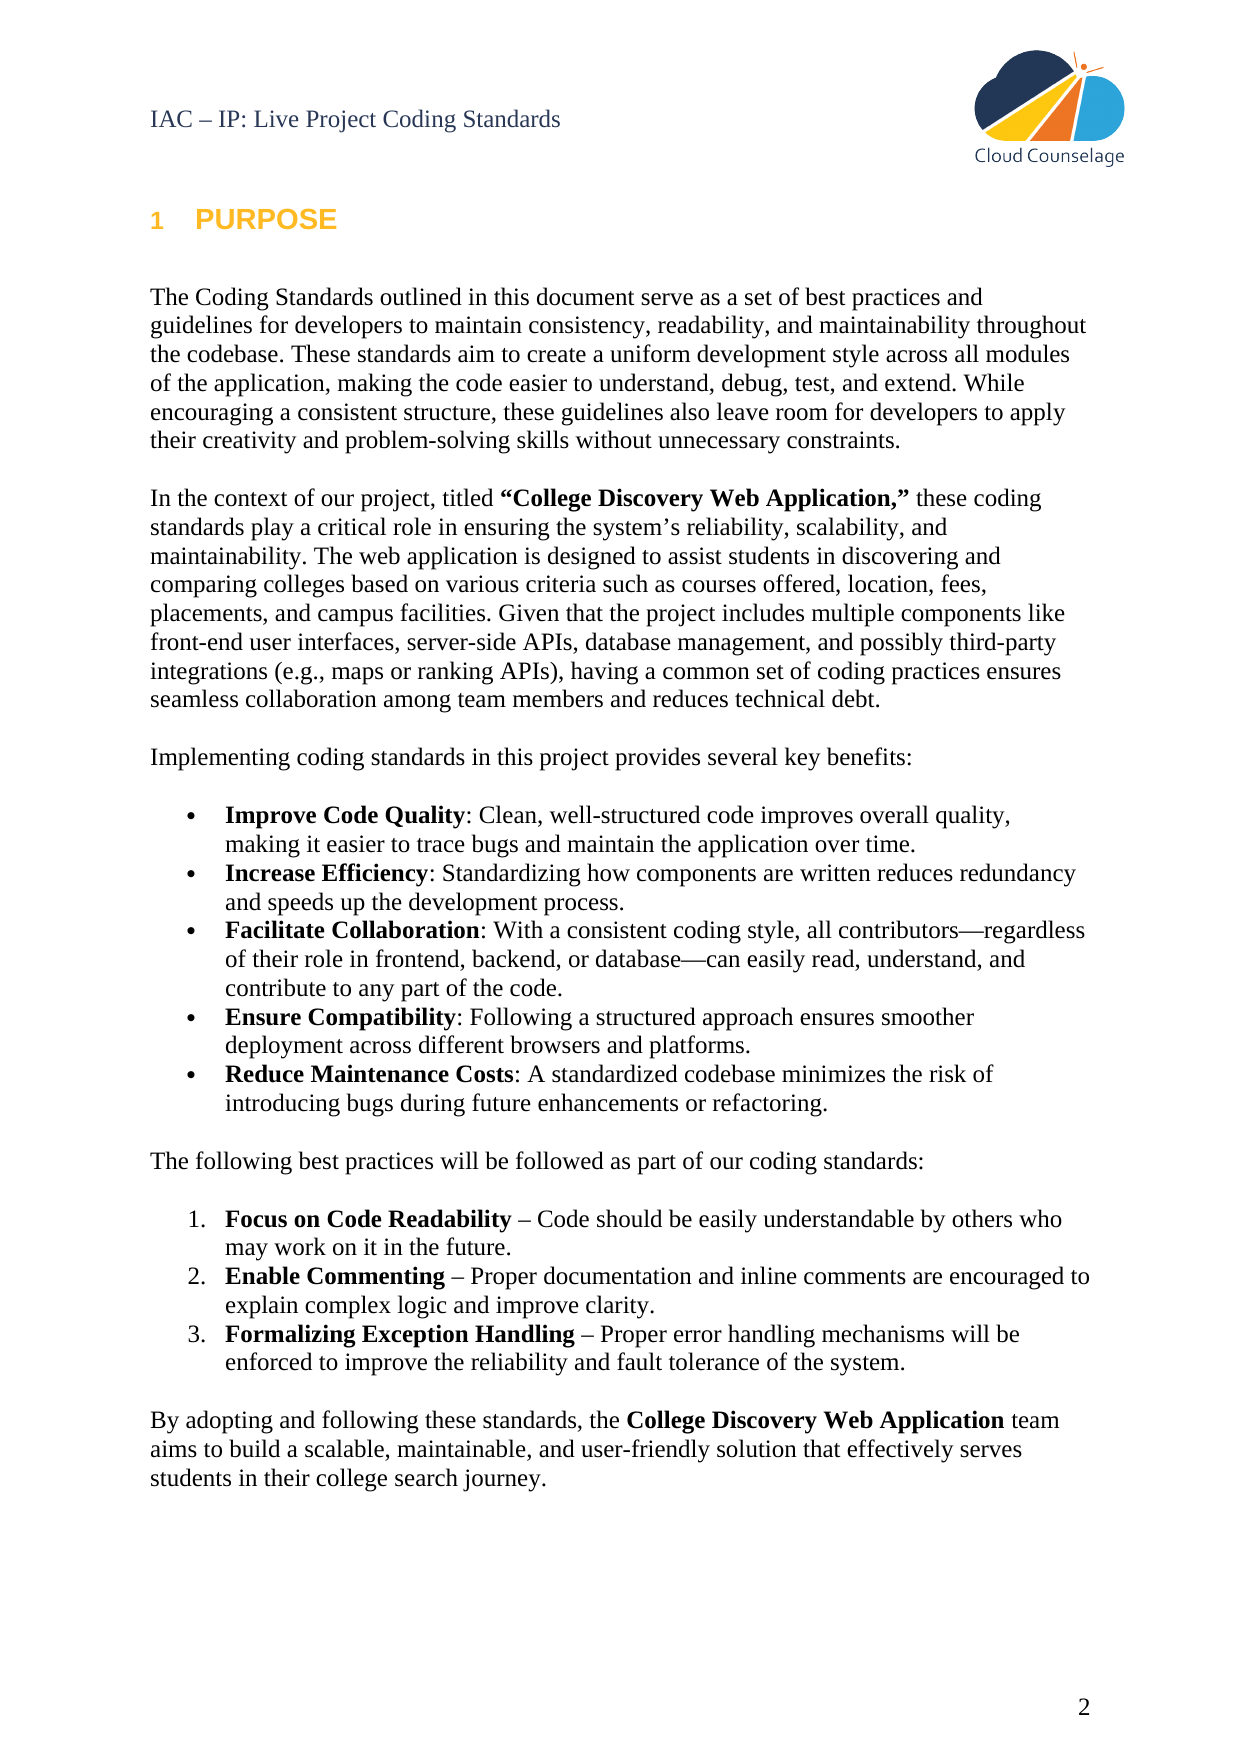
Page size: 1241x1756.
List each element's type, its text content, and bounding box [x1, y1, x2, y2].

text In the context of our project, titled “College Discovery Web Application,” these coding standards play a critical role in ensuring the system’s reliability, scalability, and maintainability. The web application is designed to assist students in discovering and comparing colleges based on various criteria such as courses offered, location, fees, placements, and campus facilities. Given that the project includes multiple components like front-end user interfaces, server-side APIs, database management, and possibly third-party integrations (e.g., maps or ranking APIs), having a common set of coding practices ensures seamless collaboration among team members and reduces technical debt. [150, 483, 1090, 713]
subtitle PURPOSE [150, 202, 1090, 236]
list Increase Efficiency: Standardizing how components are written reduces redundancy and speeds up the development process. [187, 858, 1090, 915]
list Enable Commenting – Proper documentation and inline comments are encouraged to explain complex logic and improve clarity. [187, 1261, 1090, 1319]
list Focus on Code Readability – Code should be easily understandable by others who may work on it in the future. [187, 1204, 1090, 1261]
list Improve Code Quality: Clean, well-structured code improves overall quality, making it easier to trace bugs and maintain the application over time. [187, 800, 1090, 858]
picture [974, 50, 1125, 167]
list Formalizing Exception Handling – Proper error handling mechanisms will be enforced to improve the reliability and fault tolerance of the system. [187, 1319, 1090, 1376]
list Ensure Compatibility: Following a structured approach ensures smoother deployment across different browsers and platforms. [187, 1002, 1090, 1059]
text Implementing coding standards in this project provides several key benefits: [150, 742, 1090, 771]
text The following best practices will be followed as part of our coding standards: [150, 1146, 1090, 1174]
list Reduce Maintenance Costs: A standardized codebase minimizes the risk of introducing bugs during future enhancements or refactoring. [187, 1059, 1090, 1117]
text By adopting and following these standards, the College Discovery Web Application team aims to build a scalable, maintainable, and user-friendly solution that effectively serves students in their college search journey. [150, 1405, 1090, 1492]
text The Coding Standards outlined in this document serve as a set of best practices and guidelines for developers to maintain consistency, readability, and maintainability throughout the codebase. These standards aim to create a uniform development style across all modules of the application, making the code easier to understand, debug, test, and extend. While encouraging a consistent structure, these guidelines also leave room for developers to apply their creativity and problem-solving skills without unnecessary constraints. [150, 282, 1090, 454]
list Facilitate Collaboration: With a consistent coding style, all contributors—regardless of their role in frontend, backend, or database—can easily read, understand, and contribute to any part of the code. [187, 915, 1090, 1002]
